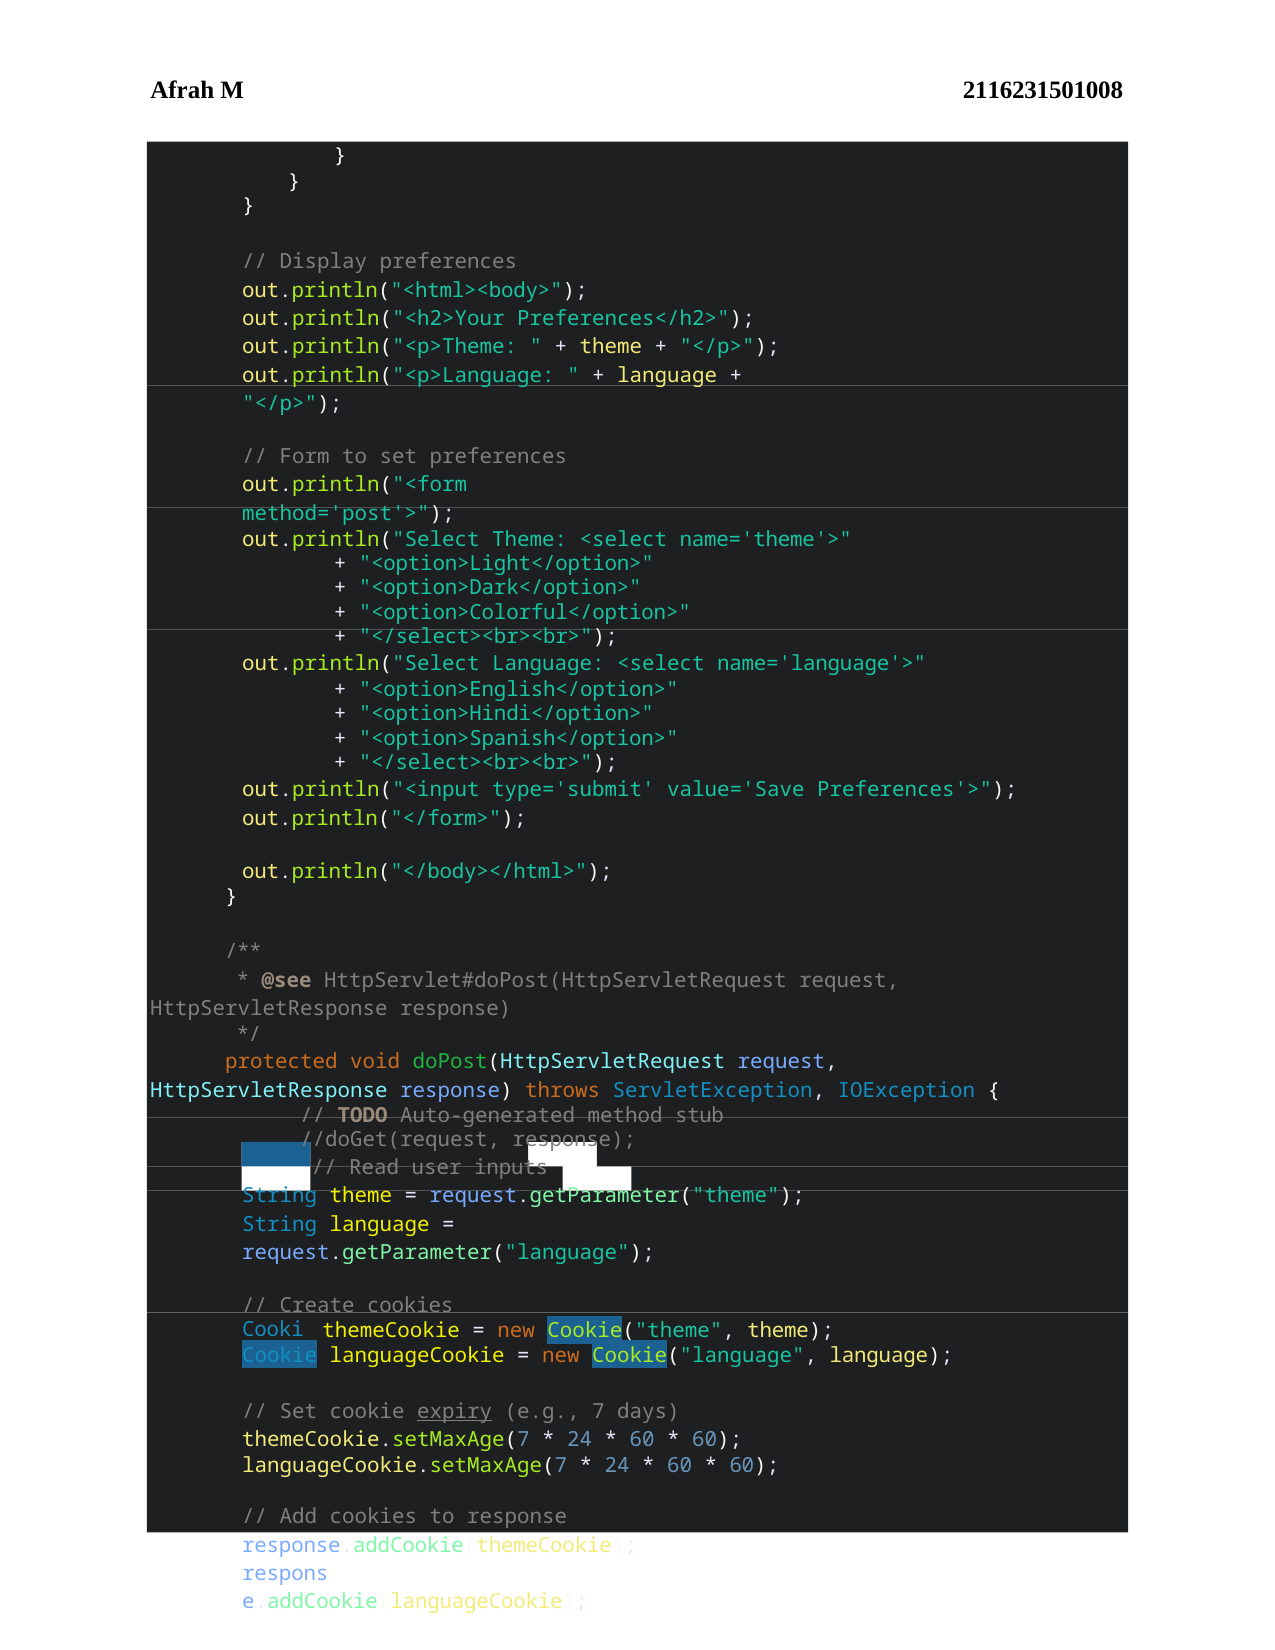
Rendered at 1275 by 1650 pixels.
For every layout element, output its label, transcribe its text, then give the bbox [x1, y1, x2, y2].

text Cookie languageCookie = new Cookie("language", language); [667, 1343, 1142, 1367]
text } [225, 884, 1142, 908]
text //doGet(request, response); [300, 1127, 1142, 1152]
text } [333, 140, 1142, 169]
text + "<option>Colorful</option>" [333, 600, 1142, 624]
text } [242, 193, 1142, 218]
text // Display preferences out.println("<html><body>"); out.println("<h2>Your Preferences</h2>"); out.println("<p>Theme: " + theme + "</p>"); out.println("<p>Language: " + language + "</p>"); [242, 246, 803, 417]
text + "<option>Light</option>" [333, 551, 1142, 575]
text // Read user inputs [311, 1152, 1142, 1180]
text // Set cookie expiry (e.g., 7 days) themeCookie.setMaxAge(7 * 24 * 60 * 60); [242, 1396, 750, 1453]
text languageCookie.setMaxAge(7 * 24 * 60 * 60); [242, 1453, 1142, 1477]
text out.println("<input type='submit' value='Save Preferences'>"); out.println("</form>"); [242, 774, 1142, 831]
text // Form to set preferences out.println("<form method='post'>"); [242, 441, 673, 526]
text /** [225, 936, 1142, 965]
text Cookie languageCookie = new Cookie("language", language); [317, 1343, 592, 1367]
text // Add cookies to response response.addCookie(themeCookie); response.addCookie(languageCookie); [242, 1501, 673, 1615]
text + "<option>English</option>" [333, 677, 1142, 701]
text // TODO Auto-generated method stub [300, 1103, 1142, 1127]
text + "<option>Dark</option>" [333, 575, 1142, 599]
text // Create cookies [242, 1290, 1142, 1318]
text * @see HttpServlet#doPost(HttpServletRequest request, HttpServletResponse response) [150, 965, 1142, 1022]
text out.println("Select Language: <select name='language'>" [242, 648, 1142, 677]
text themeCookie = new Cookie("theme", theme); [322, 1318, 547, 1343]
text out.println("Select Theme: <select name='theme'>" [242, 526, 1142, 551]
text + "</select><br><br>"); [333, 750, 1142, 774]
text + "<option>Spanish</option>" [333, 726, 1142, 750]
text + "</select><br><br>"); [333, 624, 1142, 648]
text themeCookie = new Cookie("theme", theme); [622, 1318, 1142, 1343]
text protected void doPost(HttpServletRequest request, HttpServletResponse response) throws ServletException, IOException { [150, 1046, 1072, 1103]
text + "<option>Hindi</option>" [333, 701, 1142, 725]
text } [288, 169, 1142, 193]
text */ [236, 1022, 1142, 1046]
text out.println("</body></html>"); [242, 859, 1142, 884]
text String theme = request.getParameter("theme"); String language = request.getParameter("language"); [242, 1180, 826, 1266]
